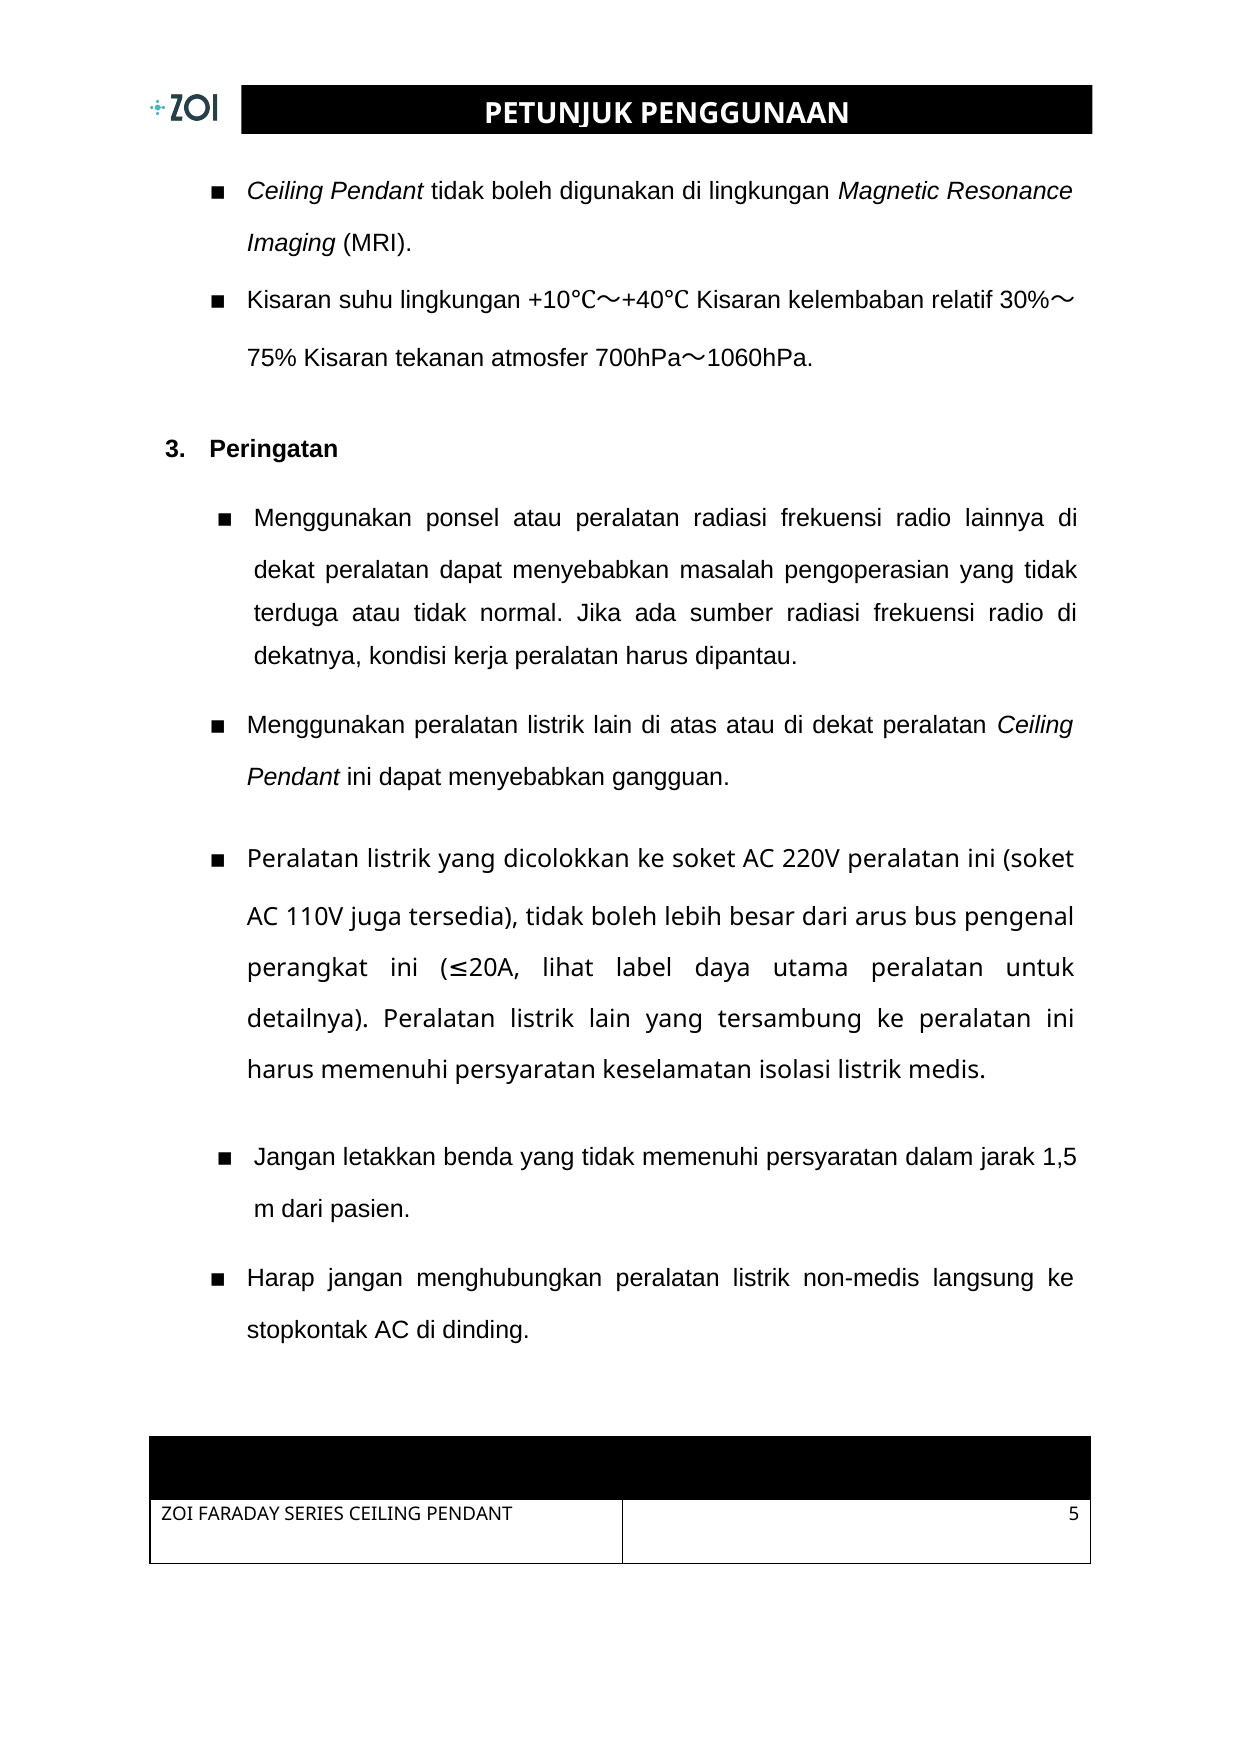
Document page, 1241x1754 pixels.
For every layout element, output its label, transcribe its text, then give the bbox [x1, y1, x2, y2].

list Jangan letakkan benda yang tidak memenuhi persyaratan dalam jarak 1,5 m dari pasien. [216, 1128, 1078, 1222]
picture [150, 94, 218, 121]
list Ceiling Pendant tidak boleh digunakan di lingkungan Magnetic Resonance Imaging (MRI). [209, 162, 1076, 257]
list Kisaran suhu lingkungan +10℃〜+40℃ Kisaran kelembaban relatif 30%〜75% Kisaran tekanan atmosfer 700hPa〜1060hPa. [209, 271, 1076, 373]
list Harap jangan menghubungkan peralatan listrik non-medis langsung ke stopkontak AC di dinding. [209, 1249, 1076, 1343]
list Peringatan [165, 434, 1078, 462]
list Menggunakan peralatan listrik lain di atas atau di dekat peralatan Ceiling Pendant ini dapat menyebabkan gangguan. [209, 697, 1076, 791]
list Menggunakan ponsel atau peralatan radiasi frekuensi radio lainnya di dekat peralatan dapat menyebabkan masalah pengoperasian yang tidak terduga atau tidak normal. Jika ada sumber radiasi frekuensi radio di dekatnya, kondisi kerja peralatan harus dipantau. [216, 489, 1078, 670]
